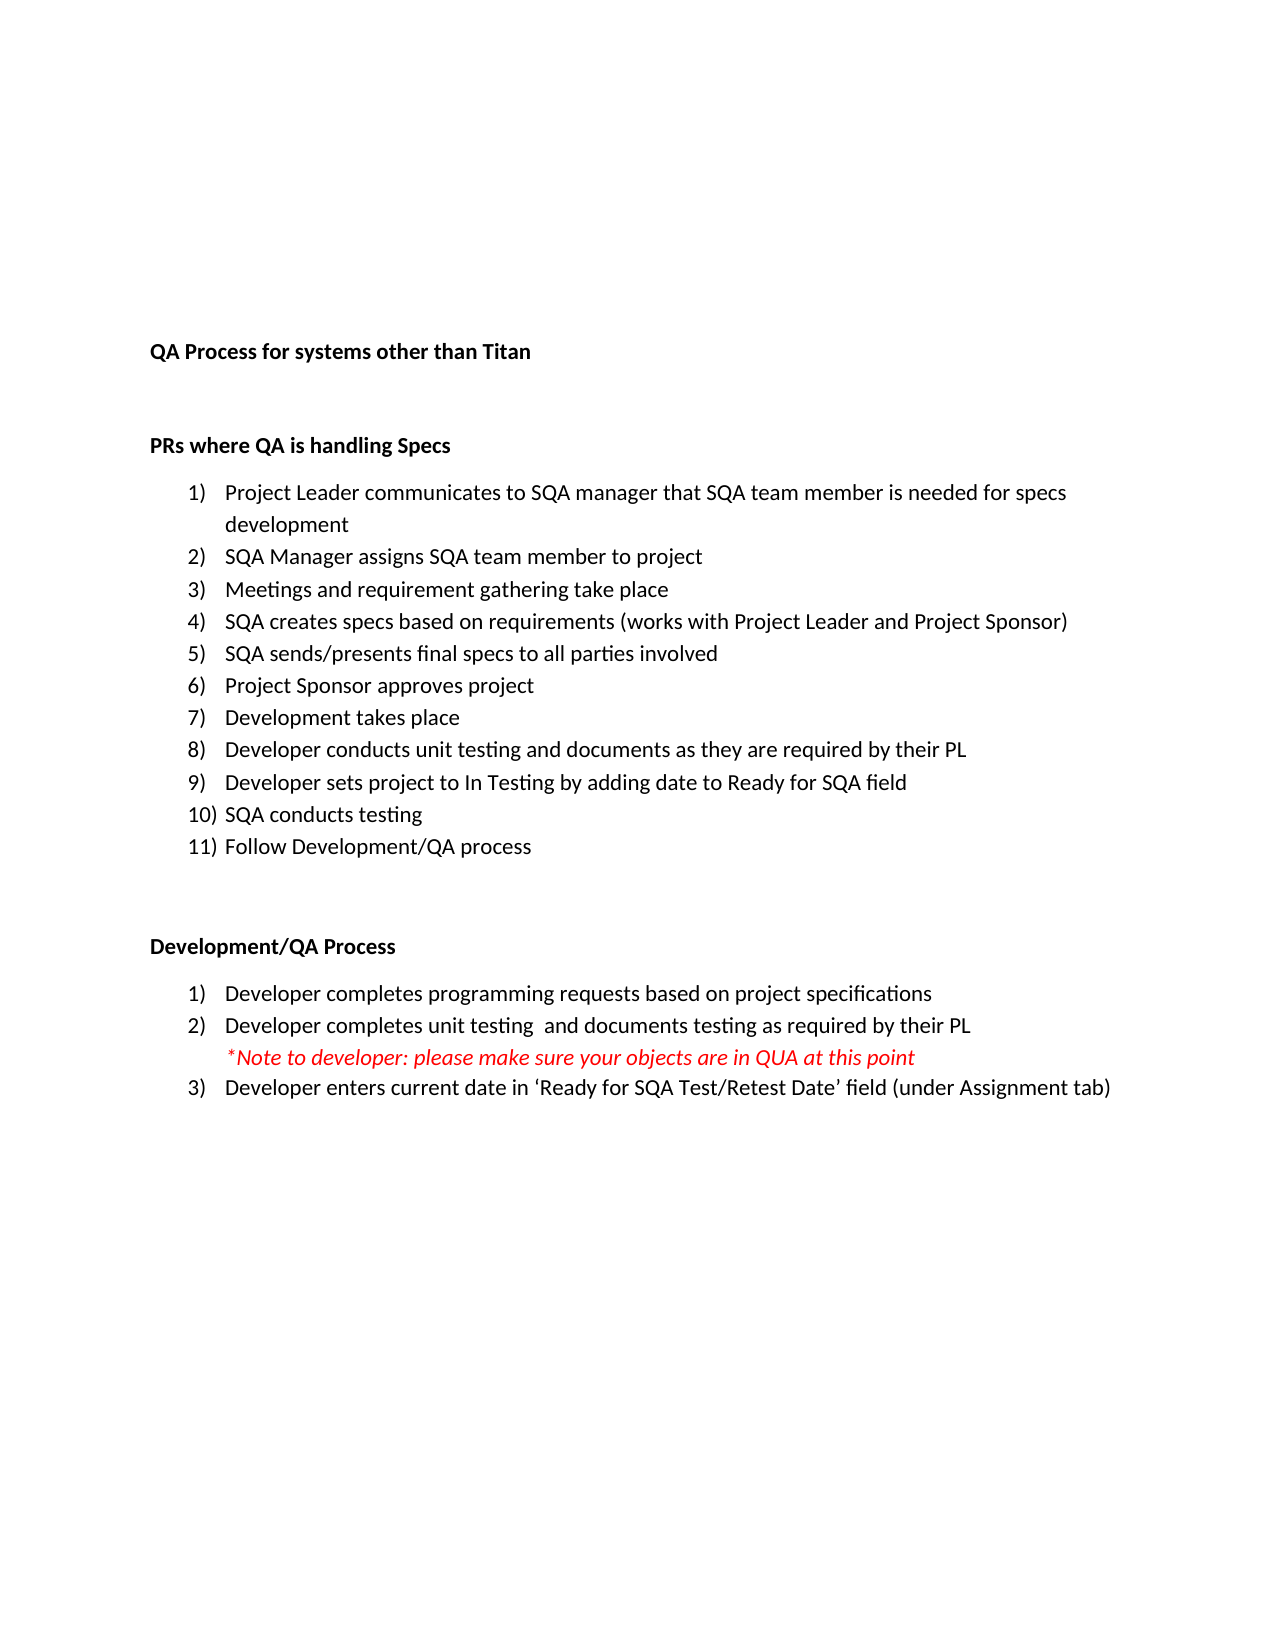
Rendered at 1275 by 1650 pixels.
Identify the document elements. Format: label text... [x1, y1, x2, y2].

list SQA sends/presents final specs to all parties involved [187, 639, 1125, 667]
text Development/QA Process [150, 932, 1125, 960]
text PRs where QA is handling Specs [150, 431, 1125, 459]
list SQA creates specs based on requirements (works with Project Leader and Project Sponsor) [187, 607, 1125, 635]
text QA Process for systems other than Titan [150, 337, 1125, 366]
list Developer conducts unit testing and documents as they are required by their PL [187, 736, 1125, 764]
list Developer completes unit testing and documents testing as required by their PL [187, 1011, 1125, 1039]
list Project Sponsor approves project [187, 671, 1125, 699]
list SQA Manager assigns SQA team member to project [187, 542, 1125, 571]
list *Note to developer: please make sure your objects are in QUA at this point [225, 1043, 1125, 1071]
list Developer completes programming requests based on project specifications [187, 979, 1125, 1007]
list Project Leader communicates to SQA manager that SQA team member is needed for specs development [187, 478, 1125, 538]
list Developer enters current date in ‘Ready for SQA Test/Retest Date’ field (under Assignment tab) [187, 1073, 1125, 1102]
list Meetings and requirement gathering take place [187, 575, 1125, 603]
list Development takes place [187, 703, 1125, 731]
list Follow Development/QA process [187, 832, 1125, 860]
list Developer sets project to In Testing by adding date to Ready for SQA field [187, 768, 1125, 796]
list SQA conducts testing [187, 800, 1125, 828]
